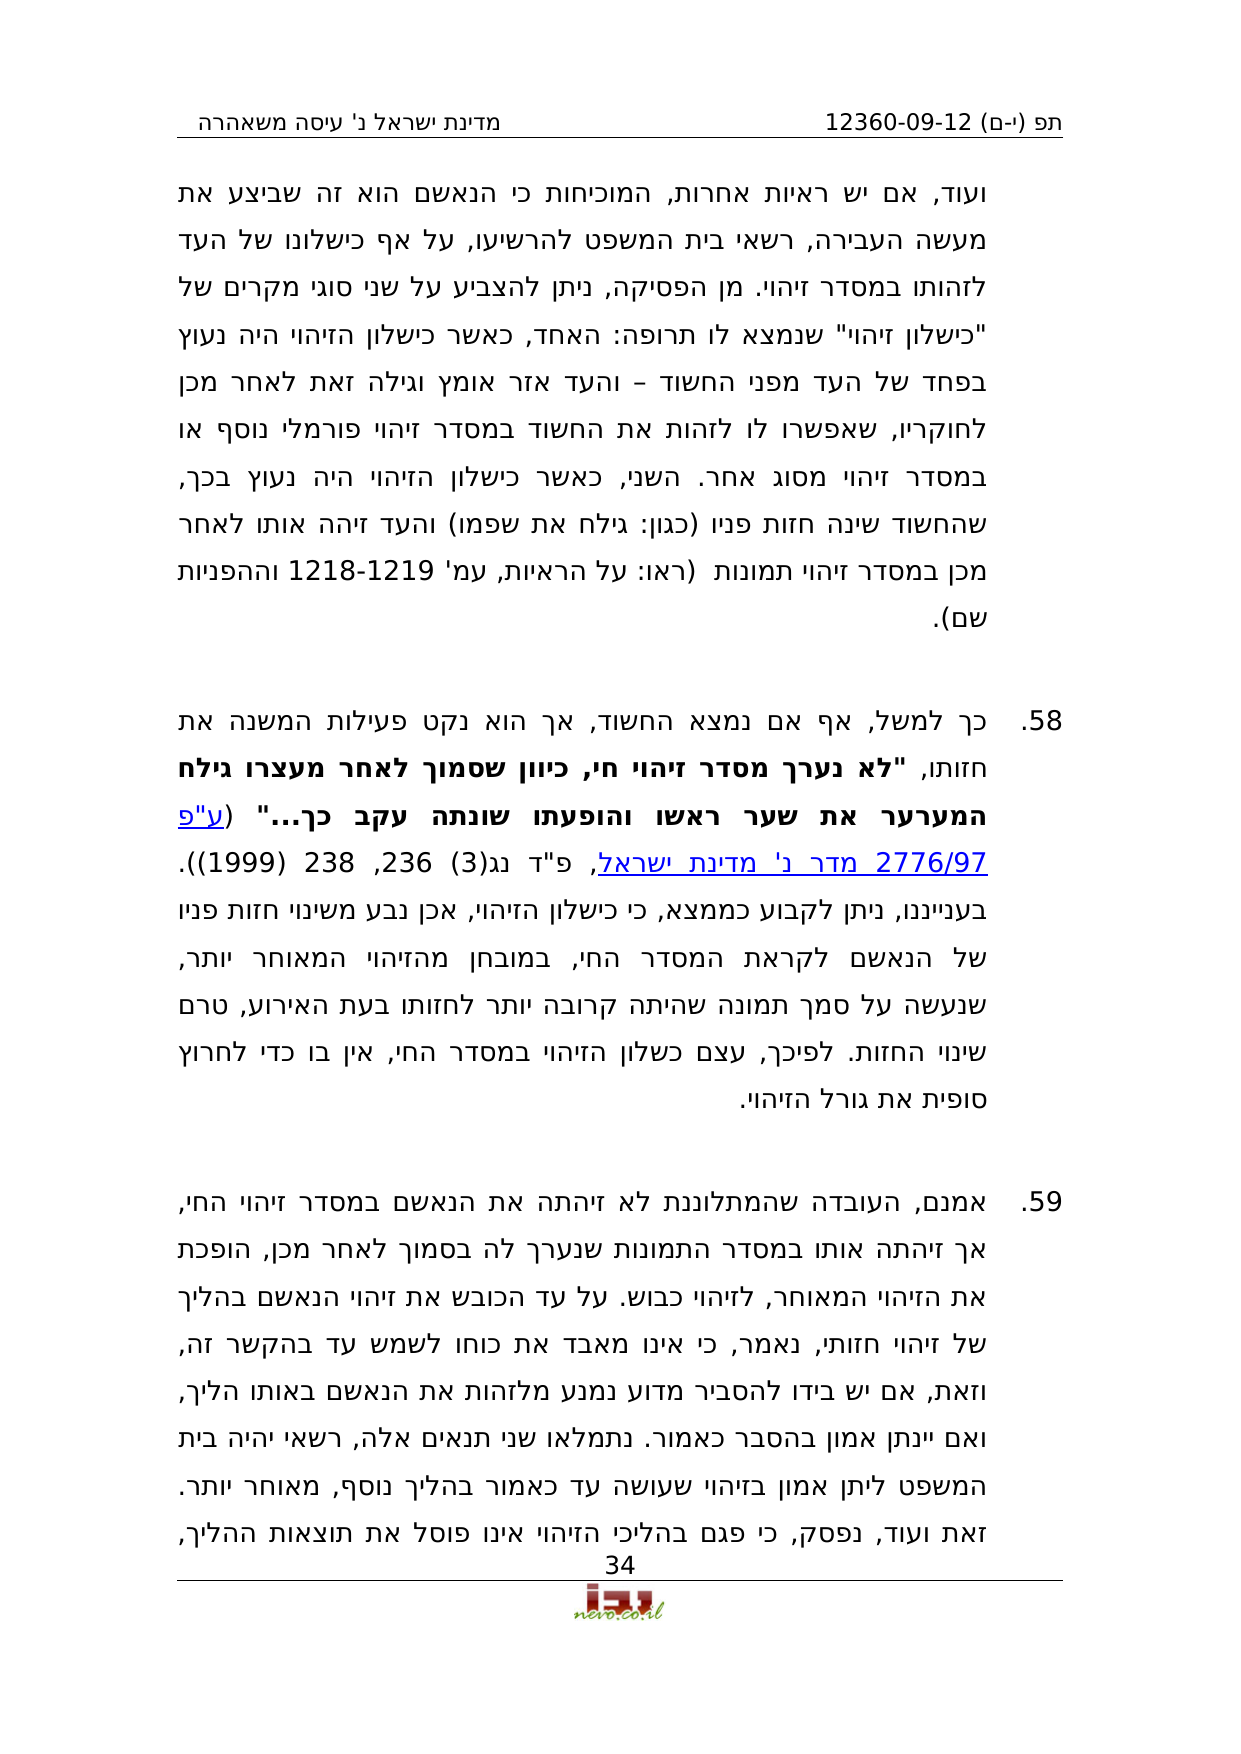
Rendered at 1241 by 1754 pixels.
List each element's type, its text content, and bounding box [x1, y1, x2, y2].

picture [574, 1583, 666, 1621]
text 58. כך למשל, אף אם נמצא החשוד, אך הוא נקט פעילות המשנה את חזותו, "לא נערך מסדר זיהוי חי, כיוון שסמוך לאחר מעצרו גילח המערער את שער ראשו והופעתו שונתה עקב כך..." (ע"פ 2776/97 מדר נ' מדינת ישראל, פ"ד נג(3) 236, 238 (1999)). בענייננו, ניתן לקבוע כממצא, כי כישלון הזיהוי, אכן נבע משינוי חזות פניו של הנאשם לקראת המסדר החי, במובחן מהזיהוי המאוחר יותר, שנעשה על סמך תמונה שהיתה קרובה יותר לחזותו בעת האירוע, טרם שינוי החזות. לפיכך, עצם כשלון הזיהוי במסדר החי, אין בו כדי לחרוץ סופית את גורל הזיהוי. [177, 705, 1063, 1115]
